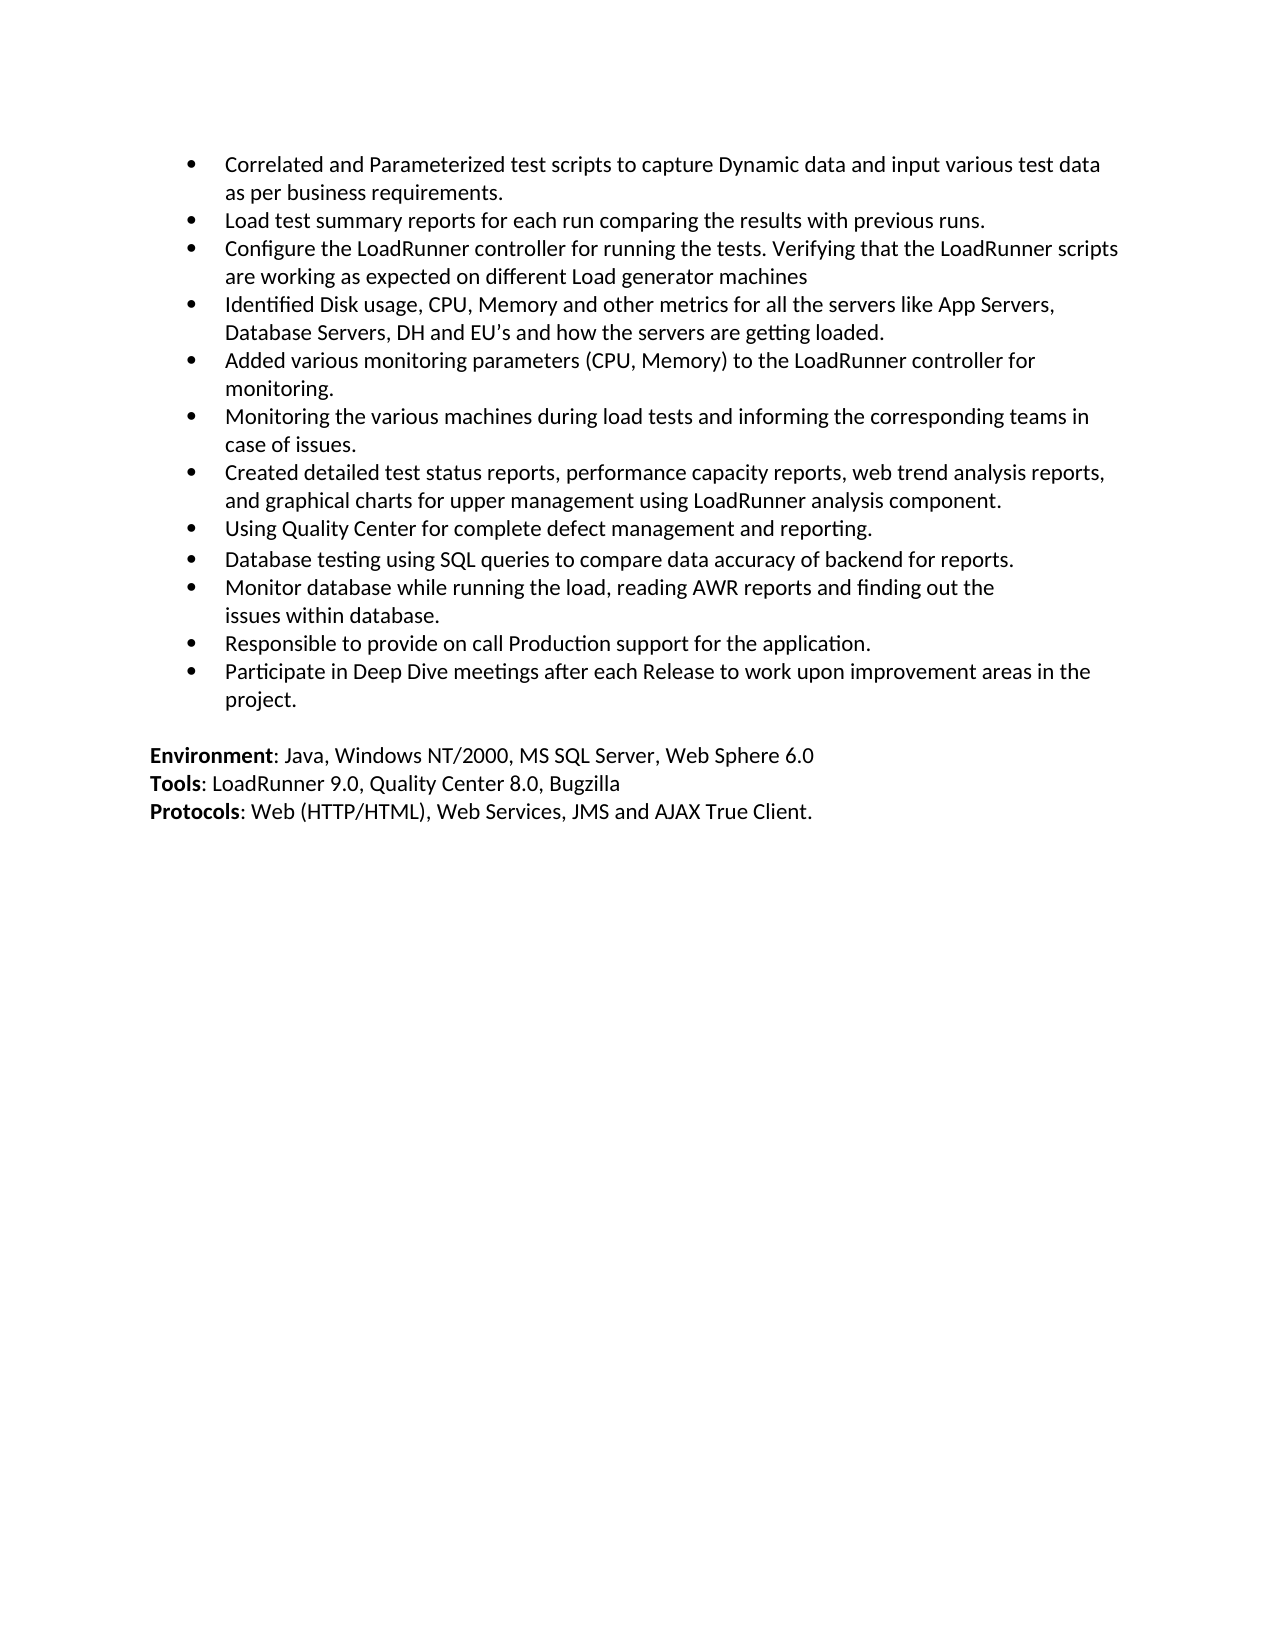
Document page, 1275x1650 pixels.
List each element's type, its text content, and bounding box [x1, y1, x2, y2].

list Using Quality Center for complete defect management and reporting. [187, 514, 1125, 542]
list Responsible to provide on call Production support for the application. [187, 629, 1125, 657]
list Monitoring the various machines during load tests and informing the corresponding teams in case of issues. [187, 402, 1125, 458]
list Participate in Deep Dive meetings after each Release to work upon improvement areas in the project. [187, 657, 1125, 713]
list Monitor database while running the load, reading AWR reports and finding out the issues within database. [187, 573, 1020, 629]
list Database testing using SQL queries to compare data accuracy of backend for reports. [187, 545, 1125, 573]
text Tools: LoadRunner 9.0, Quality Center 8.0, Bugzilla [150, 769, 1125, 797]
text Environment: Java, Windows NT/2000, MS SQL Server, Web Sphere 6.0 [150, 741, 1125, 769]
list Configure the LoadRunner controller for running the tests. Verifying that the LoadRunner scripts are working as expected on different Load generator machines [187, 234, 1125, 290]
list Added various monitoring parameters (CPU, Memory) to the LoadRunner controller for monitoring. [187, 346, 1125, 402]
list Created detailed test status reports, performance capacity reports, web trend analysis reports, and graphical charts for upper management using LoadRunner analysis component. [187, 458, 1125, 514]
text Protocols: Web (HTTP/HTML), Web Services, JMS and AJAX True Client. [150, 797, 1125, 825]
list Load test summary reports for each run comparing the results with previous runs. [187, 206, 1125, 234]
list Identified Disk usage, CPU, Memory and other metrics for all the servers like App Servers, Database Servers, DH and EU’s and how the servers are getting loaded. [187, 290, 1125, 346]
list Correlated and Parameterized test scripts to capture Dynamic data and input various test data as per business requirements. [187, 150, 1125, 206]
